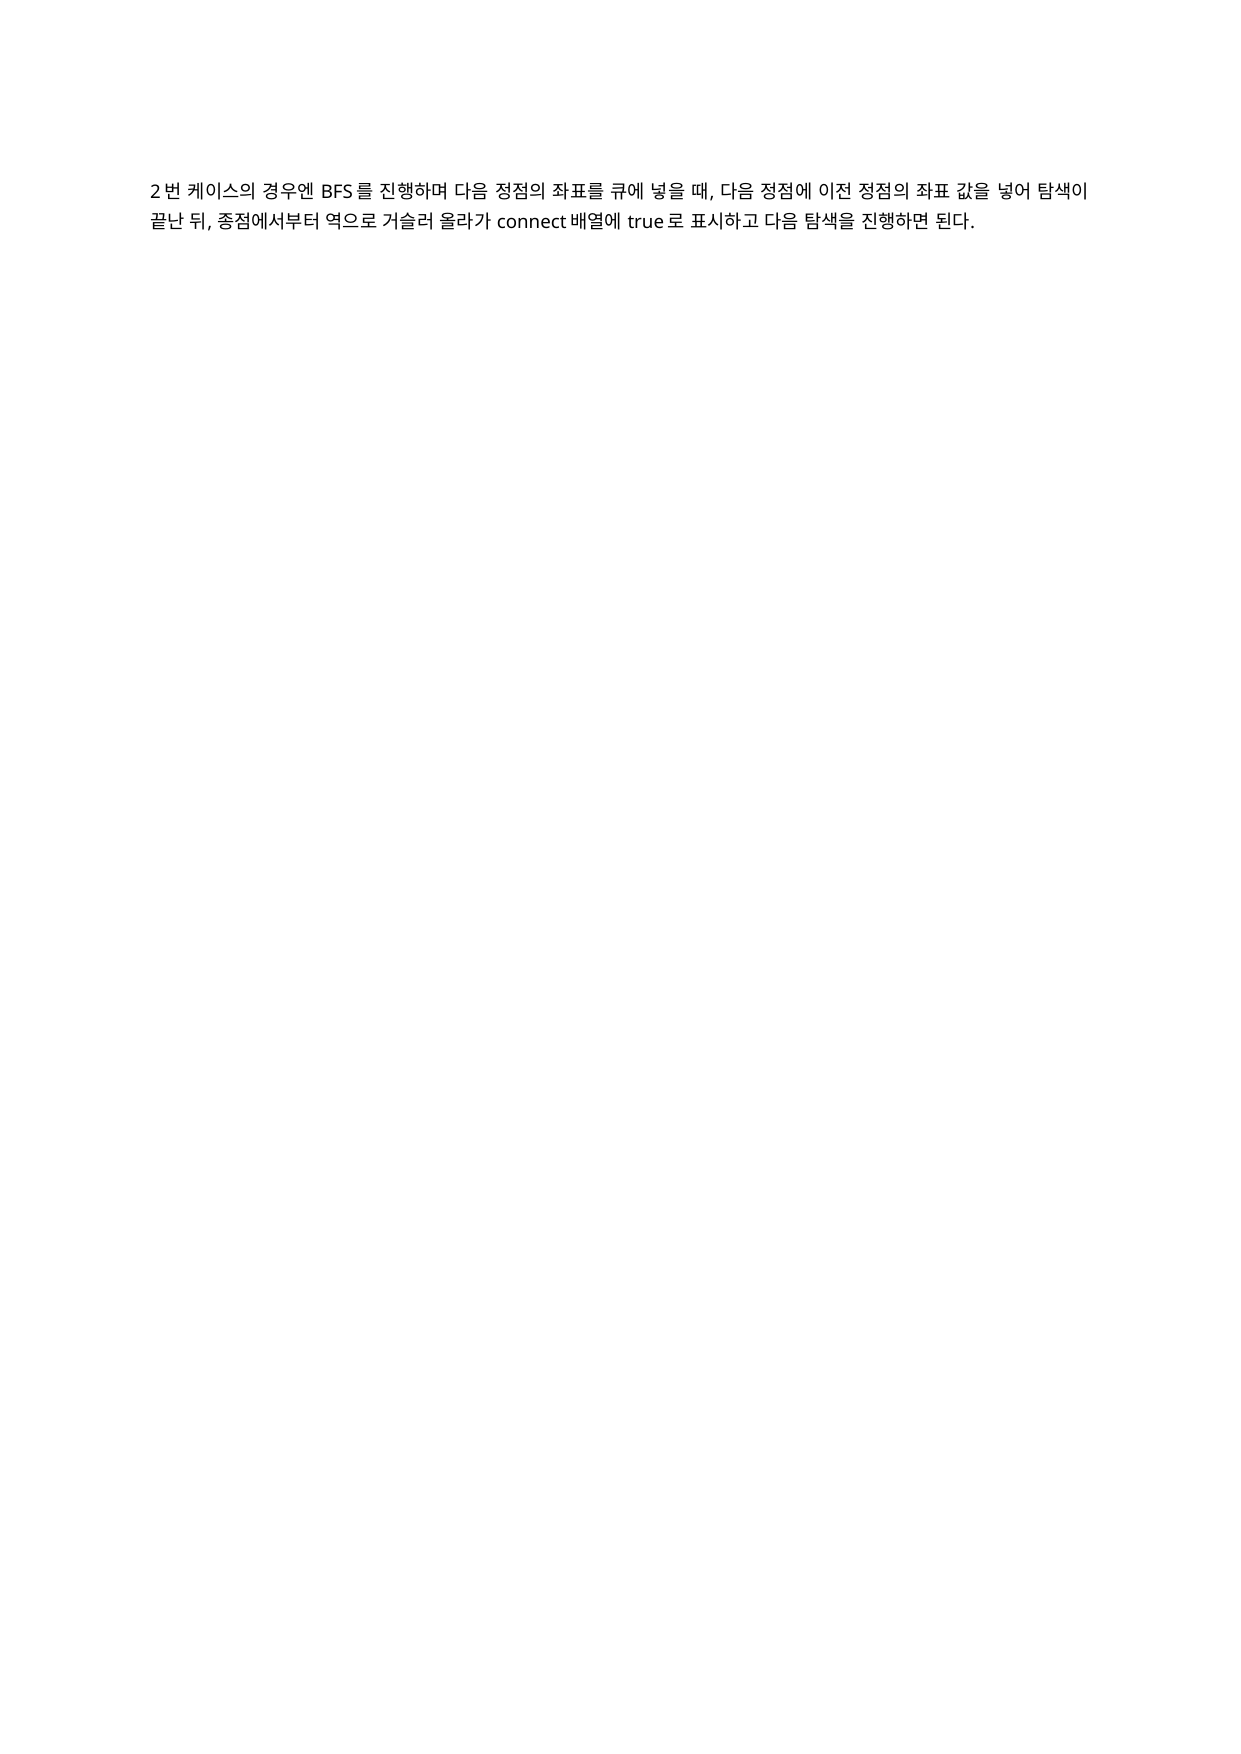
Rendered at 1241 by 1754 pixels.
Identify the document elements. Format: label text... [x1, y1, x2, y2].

text 2번 케이스의 경우엔 BFS를 진행하며 다음 정점의 좌표를 큐에 넣을 때, 다음 정점에 이전 정점의 좌표 값을 넣어 탐색이 끝난 뒤, 종점에서부터 역으로 거슬러 올라가 connect배열에 true로 표시하고 다음 탐색을 진행하면 된다. [150, 177, 1090, 234]
